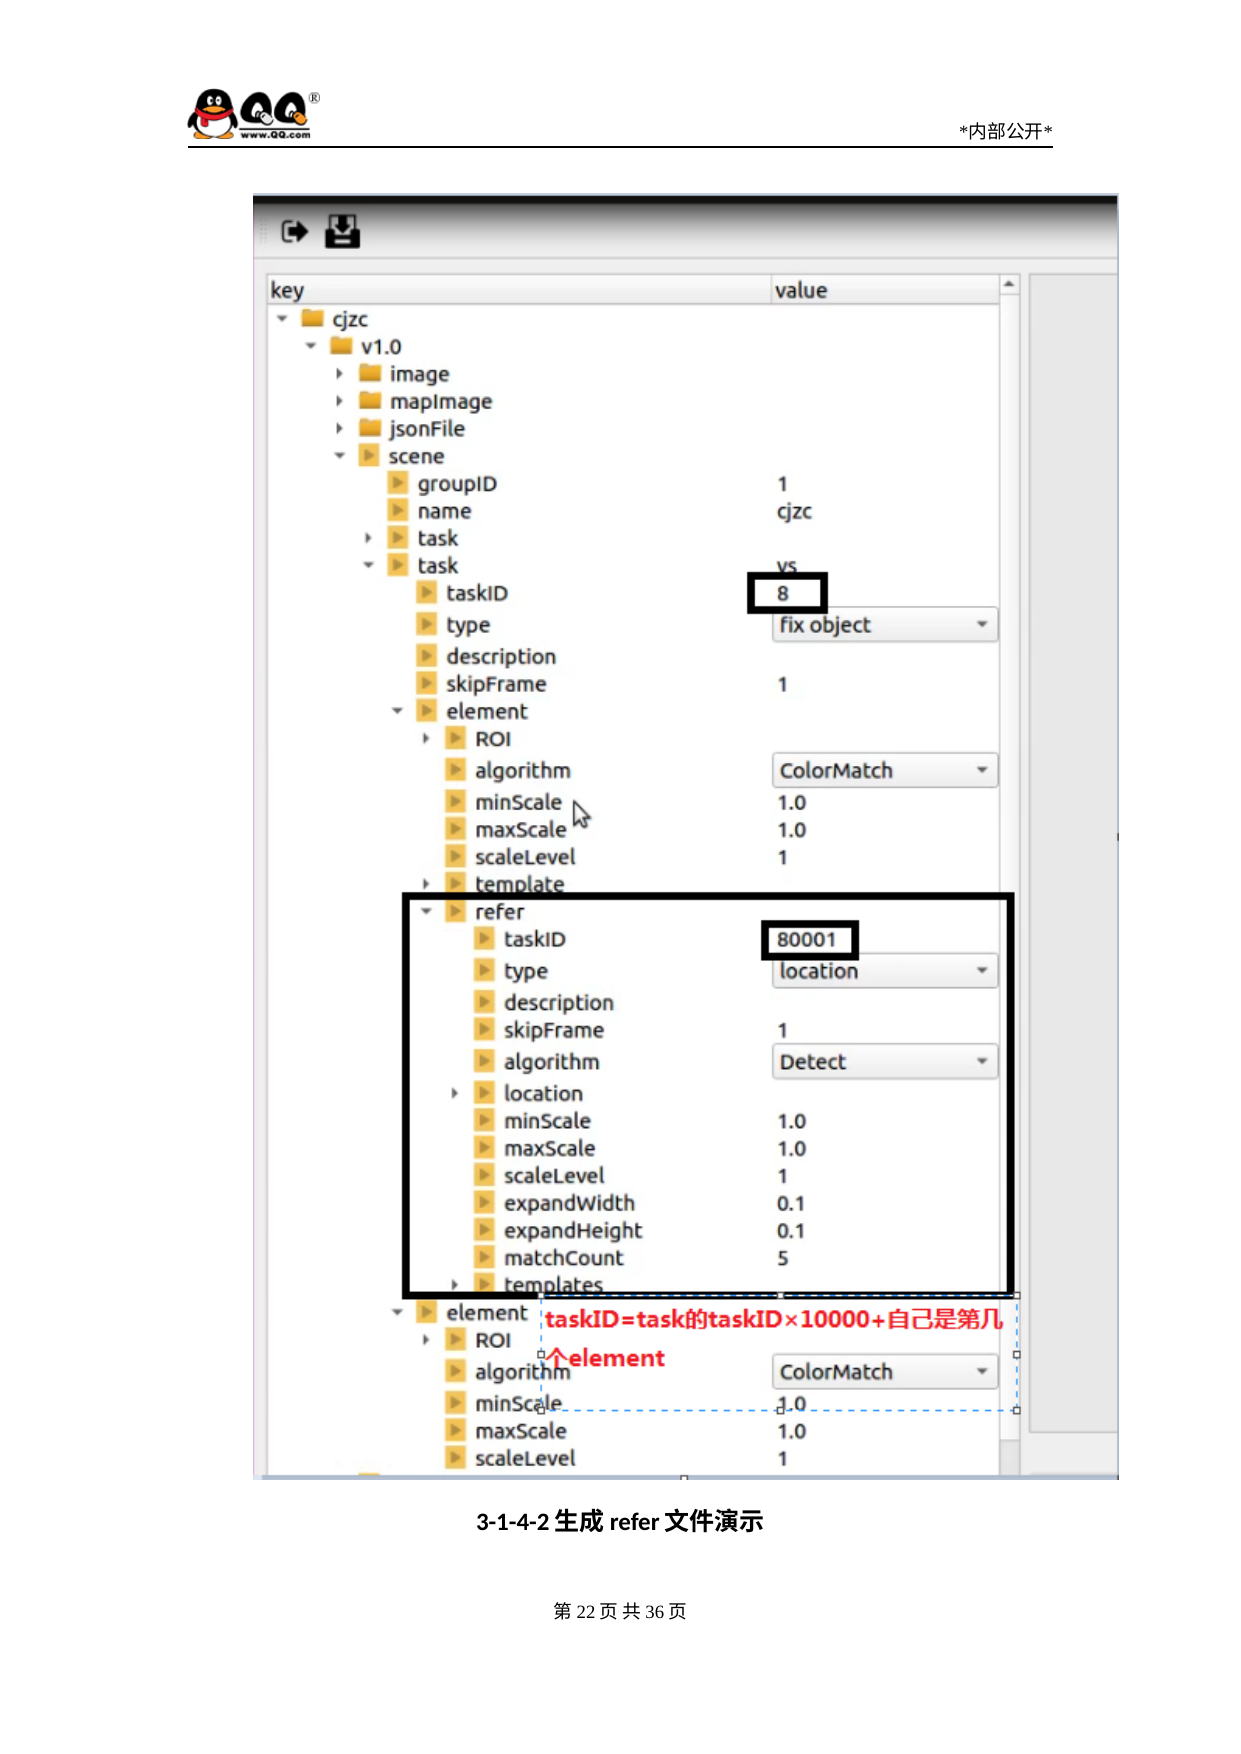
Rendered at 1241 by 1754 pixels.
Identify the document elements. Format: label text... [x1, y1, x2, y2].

picture [187, 88, 320, 139]
text 3-1-4-2生成refer文件演示 [187, 1487, 1053, 1552]
picture [253, 193, 1119, 1480]
